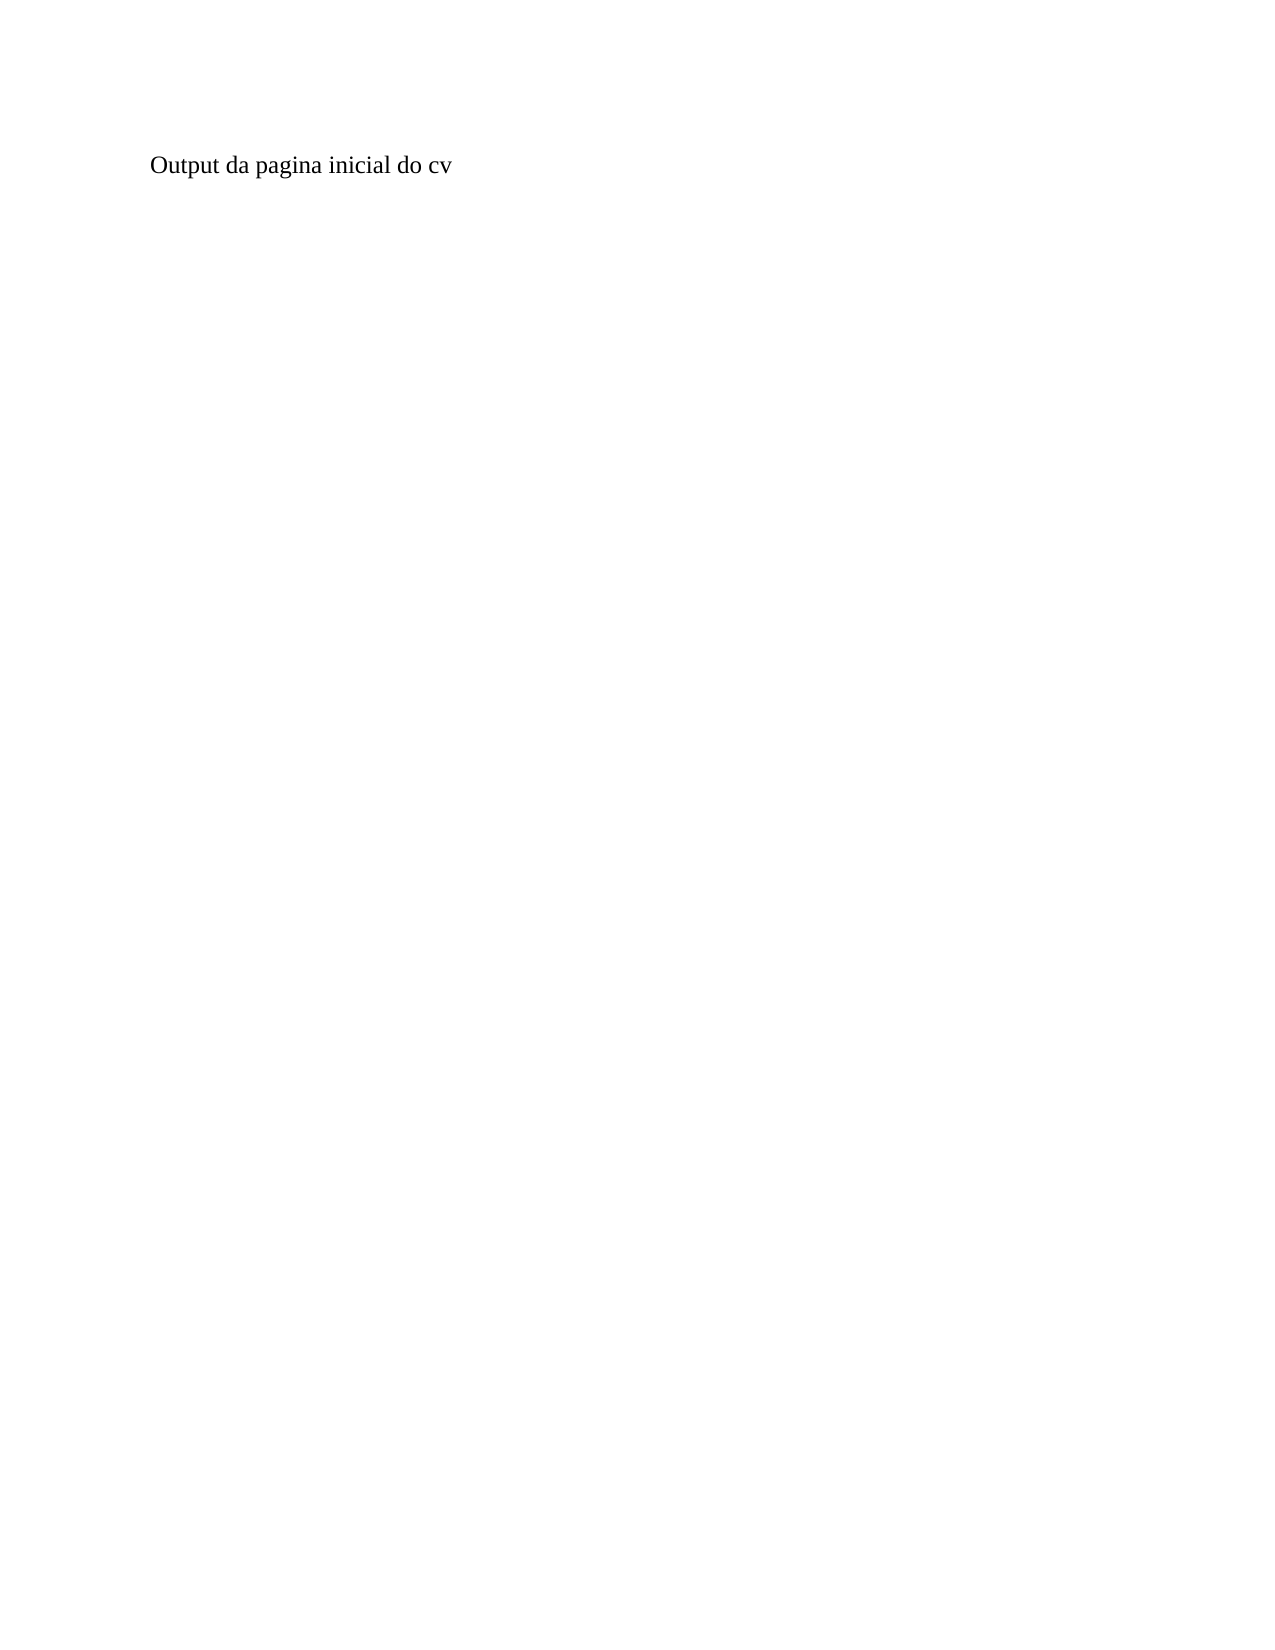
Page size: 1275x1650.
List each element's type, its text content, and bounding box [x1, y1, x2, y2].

text Output da pagina inicial do cv [150, 150, 1125, 179]
